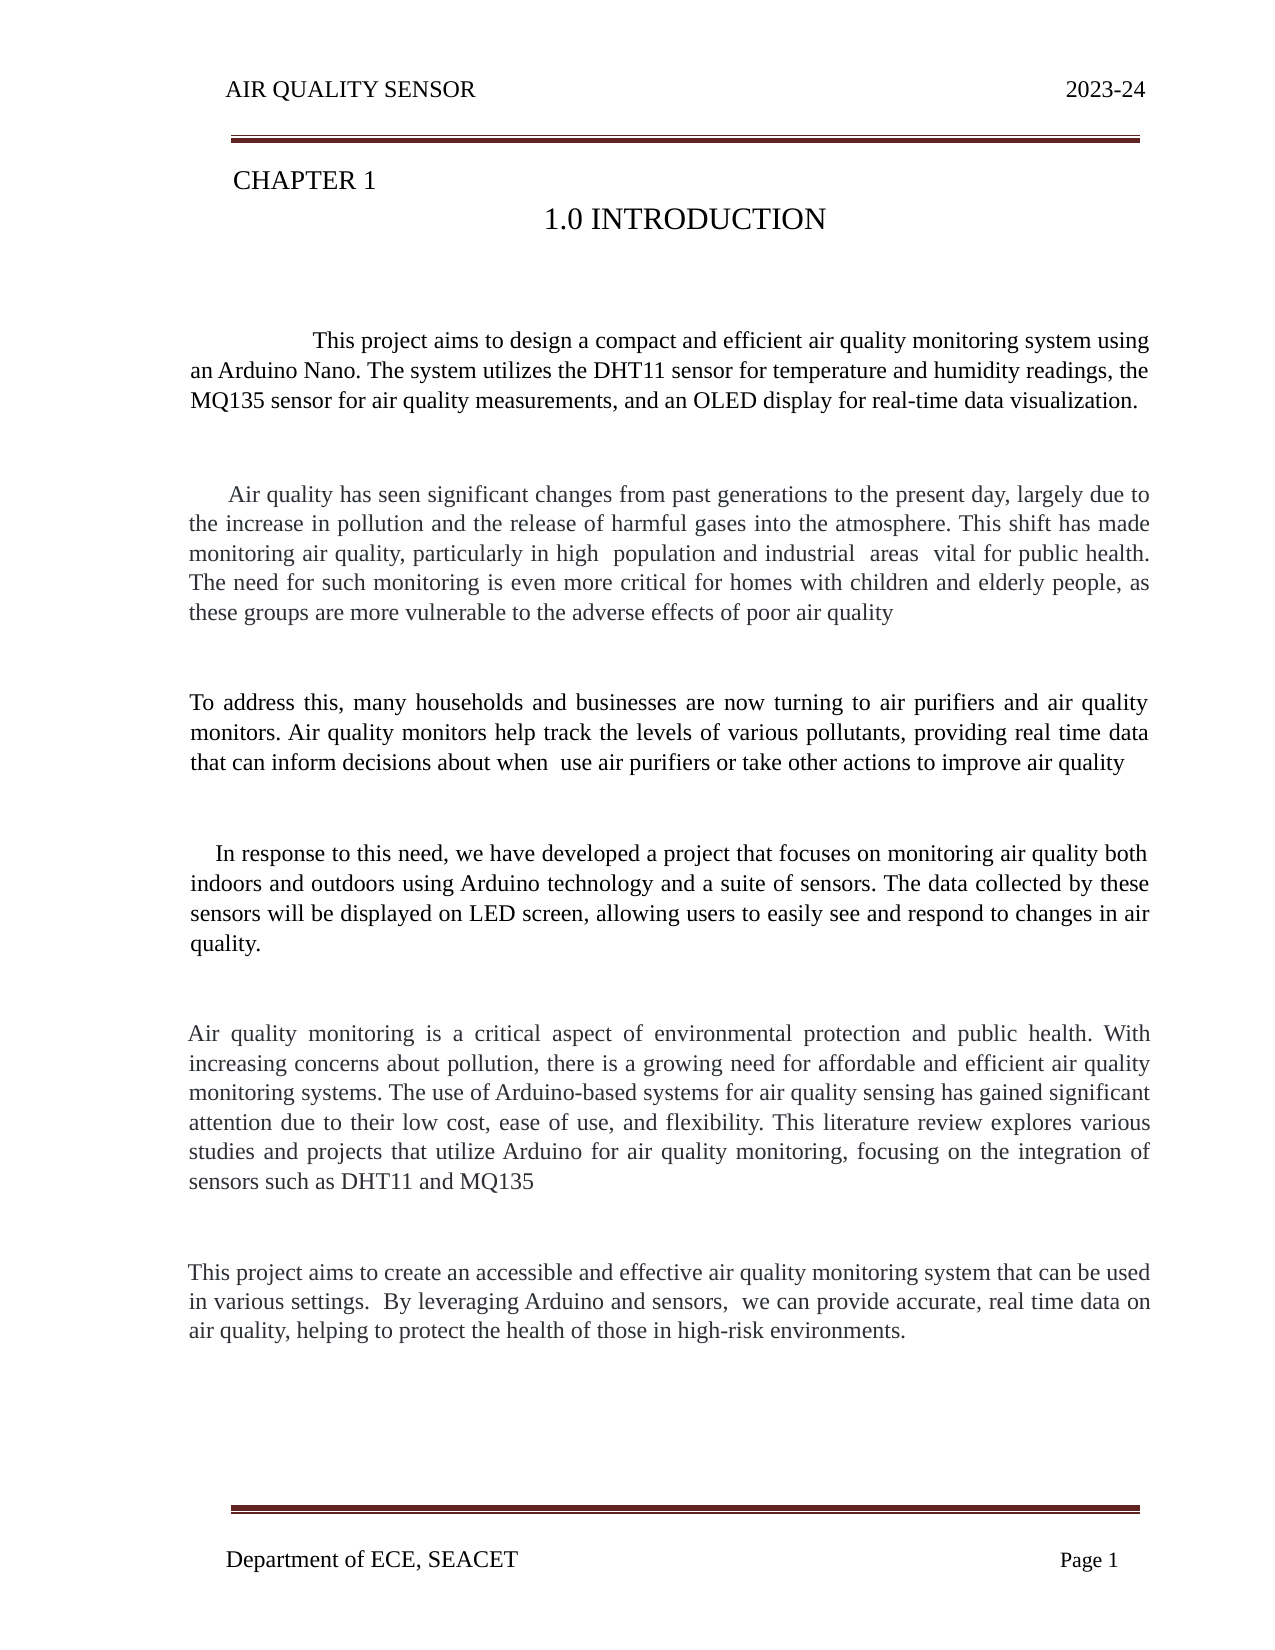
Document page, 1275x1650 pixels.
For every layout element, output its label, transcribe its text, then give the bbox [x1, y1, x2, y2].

text CHAPTER 1 [118, 164, 1157, 196]
text To address this, many households and businesses are now turning to air purifiers and air quality monitors. Air quality monitors help track the levels of various pollutants, providing real time data that can inform decisions about when use air purifiers or take other actions to improve air quality [189, 688, 1151, 776]
text 1.0 INTRODUCTION [213, 200, 1157, 236]
text This project aims to create an accessible and effective air quality monitoring system that can be used in various settings. By leveraging Arduino and sensors, we can provide accurate, real time data on air quality, helping to protect the health of those in high-risk environments. [187, 1257, 1152, 1344]
text This project aims to design a compact and efficient air quality monitoring system using an Arduino Nano. The system utilizes the DHT11 sensor for temperature and humidity readings, the MQ135 sensor for air quality measurements, and an OLED display for real-time data visualization. [189, 326, 1151, 414]
text In response to this need, we have developed a project that focuses on monitoring air quality both indoors and outdoors using Arduino technology and a suite of sensors. The data collected by these sensors will be displayed on LED screen, allowing users to easily see and respond to changes in air quality. [189, 839, 1151, 956]
text Air quality monitoring is a critical aspect of environmental protection and public health. With increasing concerns about pollution, there is a growing need for affordable and efficient air quality monitoring systems. The use of Arduino-based systems for air quality sensing has gained significant attention due to their low cost, ease of use, and flexibility. This literature review explores various studies and projects that utilize Arduino for air quality monitoring, focusing on the integration of sensors such as DHT11 and MQ135 [187, 1019, 1152, 1194]
text Air quality has seen significant changes from past generations to the present day, largely due to the increase in pollution and the release of harmful gases into the atmosphere. This shift has made monitoring air quality, particularly in high population and industrial areas vital for public health. The need for such monitoring is even more critical for homes with children and elderly people, as these groups are more vulnerable to the adverse effects of poor air quality [187, 480, 1152, 625]
